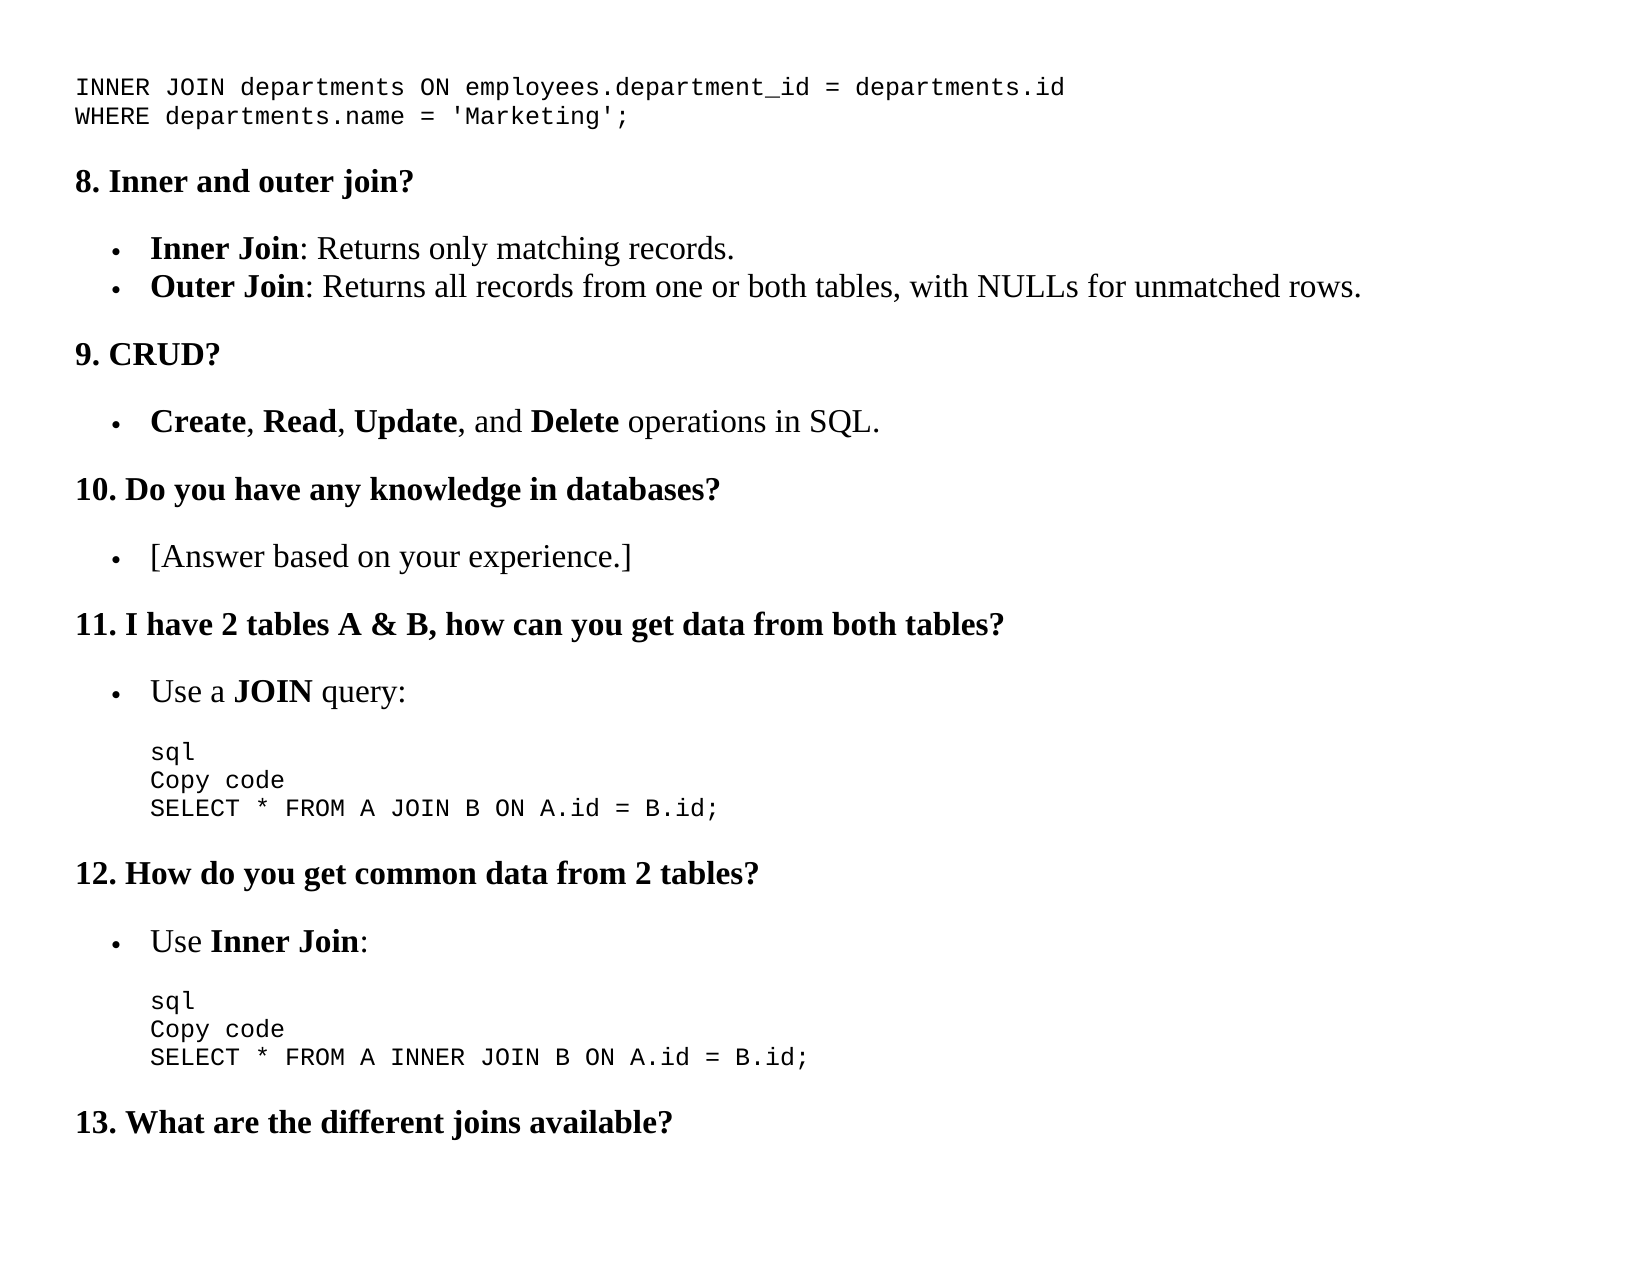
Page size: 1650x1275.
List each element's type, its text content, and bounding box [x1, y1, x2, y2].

text SELECT * FROM A INNER JOIN B ON A.id = B.id; [150, 1045, 1575, 1073]
list Use a JOIN query: [112, 672, 1575, 710]
text WHERE departments.name = 'Marketing'; [75, 103, 1575, 132]
list Use Inner Join: [112, 921, 1575, 959]
text INNER JOIN departments ON employees.department_id = departments.id [75, 75, 1575, 103]
text sql [150, 739, 1575, 767]
text SELECT * FROM A JOIN B ON A.id = B.id; [150, 796, 1575, 824]
text 9. CRUD? [75, 334, 1575, 372]
list Inner Join: Returns only matching records. [112, 228, 1575, 267]
list Create, Read, Update, and Delete operations in SQL. [112, 402, 1575, 440]
text 8. Inner and outer join? [75, 161, 1575, 199]
text 11. I have 2 tables A & B, how can you get data from both tables? [75, 604, 1575, 642]
text sql [150, 988, 1575, 1017]
text 10. Do you have any knowledge in databases? [75, 469, 1575, 507]
text Copy code [150, 767, 1575, 796]
text Copy code [150, 1017, 1575, 1045]
list Outer Join: Returns all records from one or both tables, with NULLs for unmatched rows. [112, 267, 1575, 305]
text 12. How do you get common data from 2 tables? [75, 853, 1575, 892]
text 13. What are the different joins available? [75, 1102, 1575, 1141]
list [Answer based on your experience.] [112, 537, 1575, 575]
